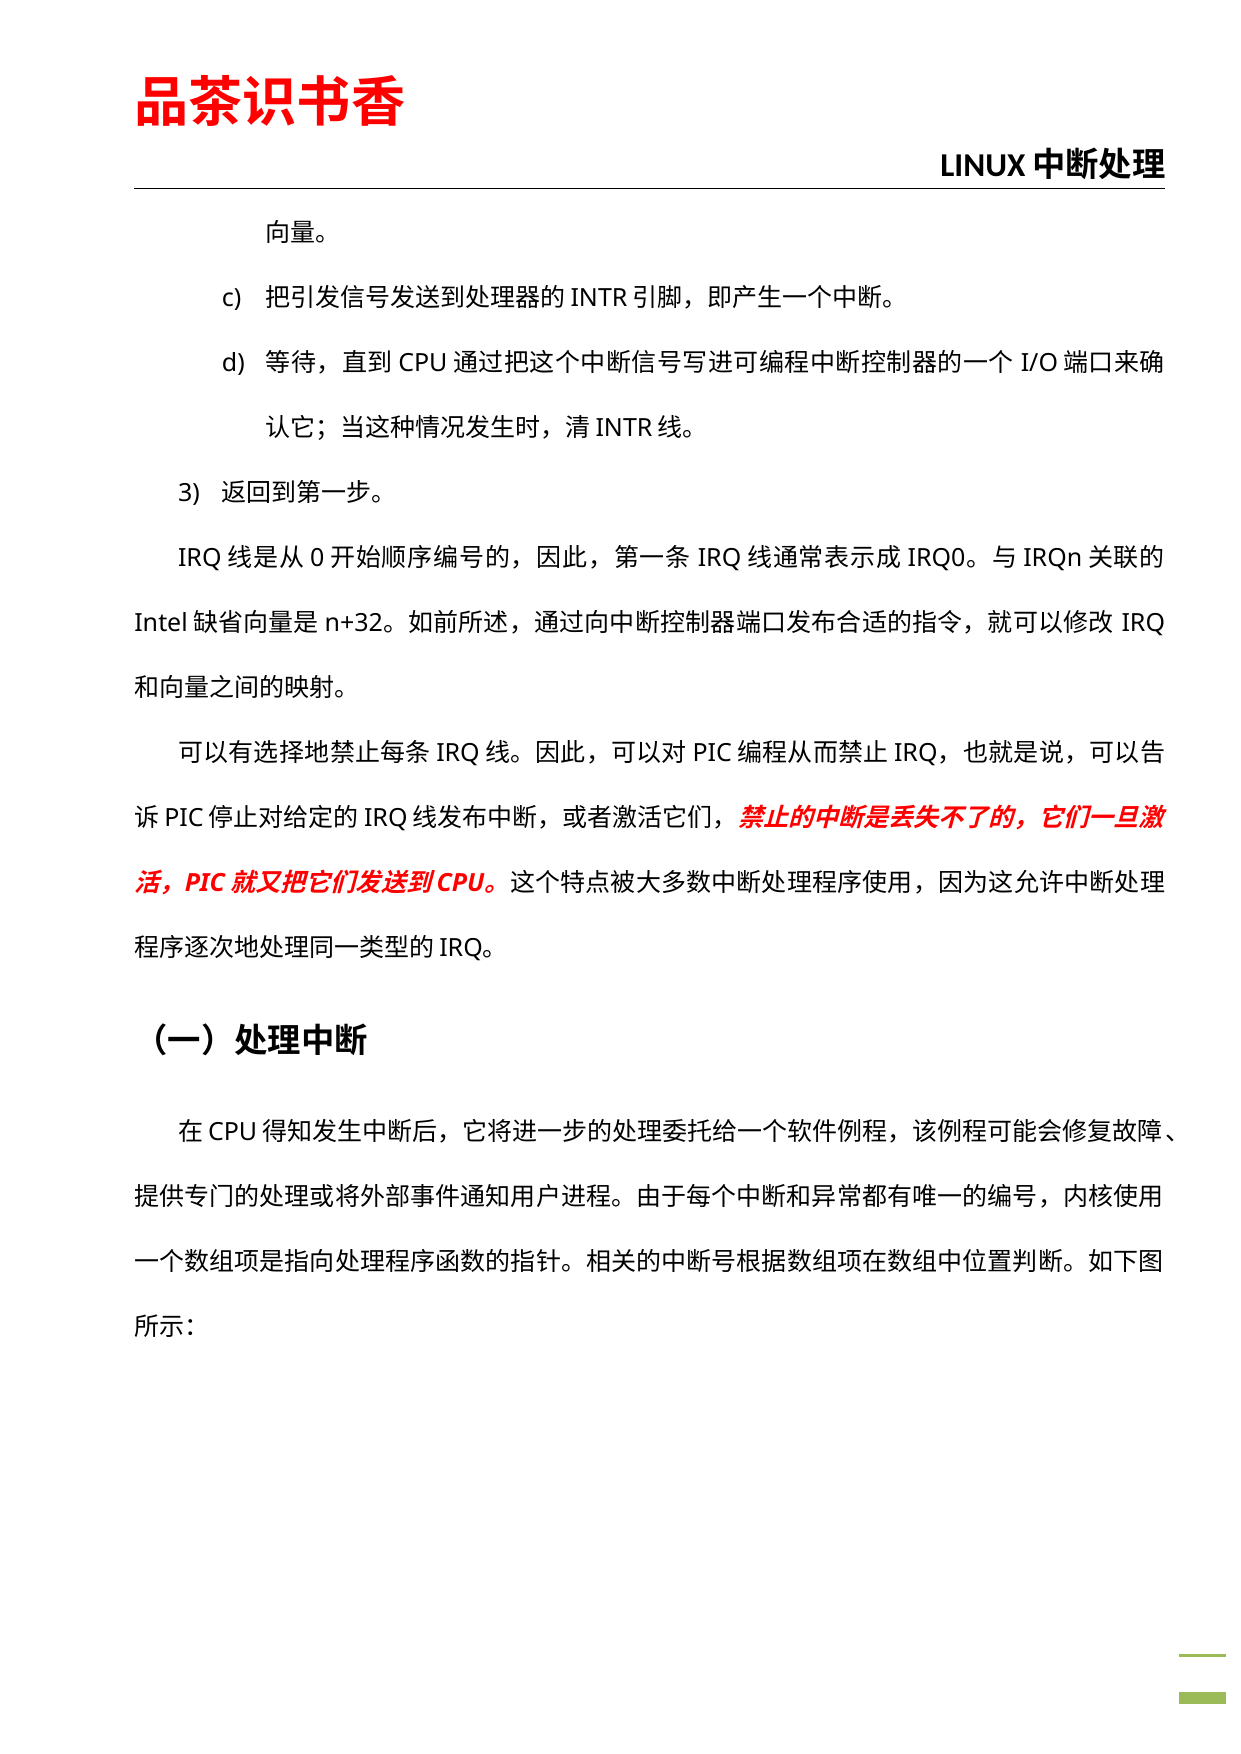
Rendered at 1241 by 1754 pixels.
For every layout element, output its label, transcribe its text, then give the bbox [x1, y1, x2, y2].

list 返回到第一步。 [178, 458, 1165, 523]
subtitle （一）处理中断 [134, 1005, 1165, 1070]
text IRQ线是从0开始顺序编号的，因此，第一条IRQ线通常表示成IRQ0。与IRQn关联的Intel缺省向量是n+32。如前所述，通过向中断控制器端口发布合适的指令，就可以修改IRQ和向量之间的映射。 [134, 523, 1165, 718]
text 可以有选择地禁止每条IRQ线。因此，可以对PIC编程从而禁止IRQ，也就是说，可以告诉PIC停止对给定的IRQ线发布中断，或者激活它们，禁止的中断是丢失不了的，它们一旦激活，PIC就又把它们发送到CPU。这个特点被大多数中断处理程序使用，因为这允许中断处理程序逐次地处理同一类型的IRQ。 [134, 718, 1165, 978]
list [222, 198, 1165, 263]
list 等待，直到CPU通过把这个中断信号写进可编程中断控制器的一个I/O端口来确认它；当这种情况发生时，清INTR线。 [222, 328, 1165, 458]
list 把引发信号发送到处理器的INTR引脚，即产生一个中断。 [222, 263, 1165, 328]
text 在CPU得知发生中断后，它将进一步的处理委托给一个软件例程，该例程可能会修复故障、提供专门的处理或将外部事件通知用户进程。由于每个中断和异常都有唯一的编号，内核使用一个数组项是指向处理程序函数的指针。相关的中断号根据数组项在数组中位置判断。如下图所示： [134, 1097, 1165, 1357]
